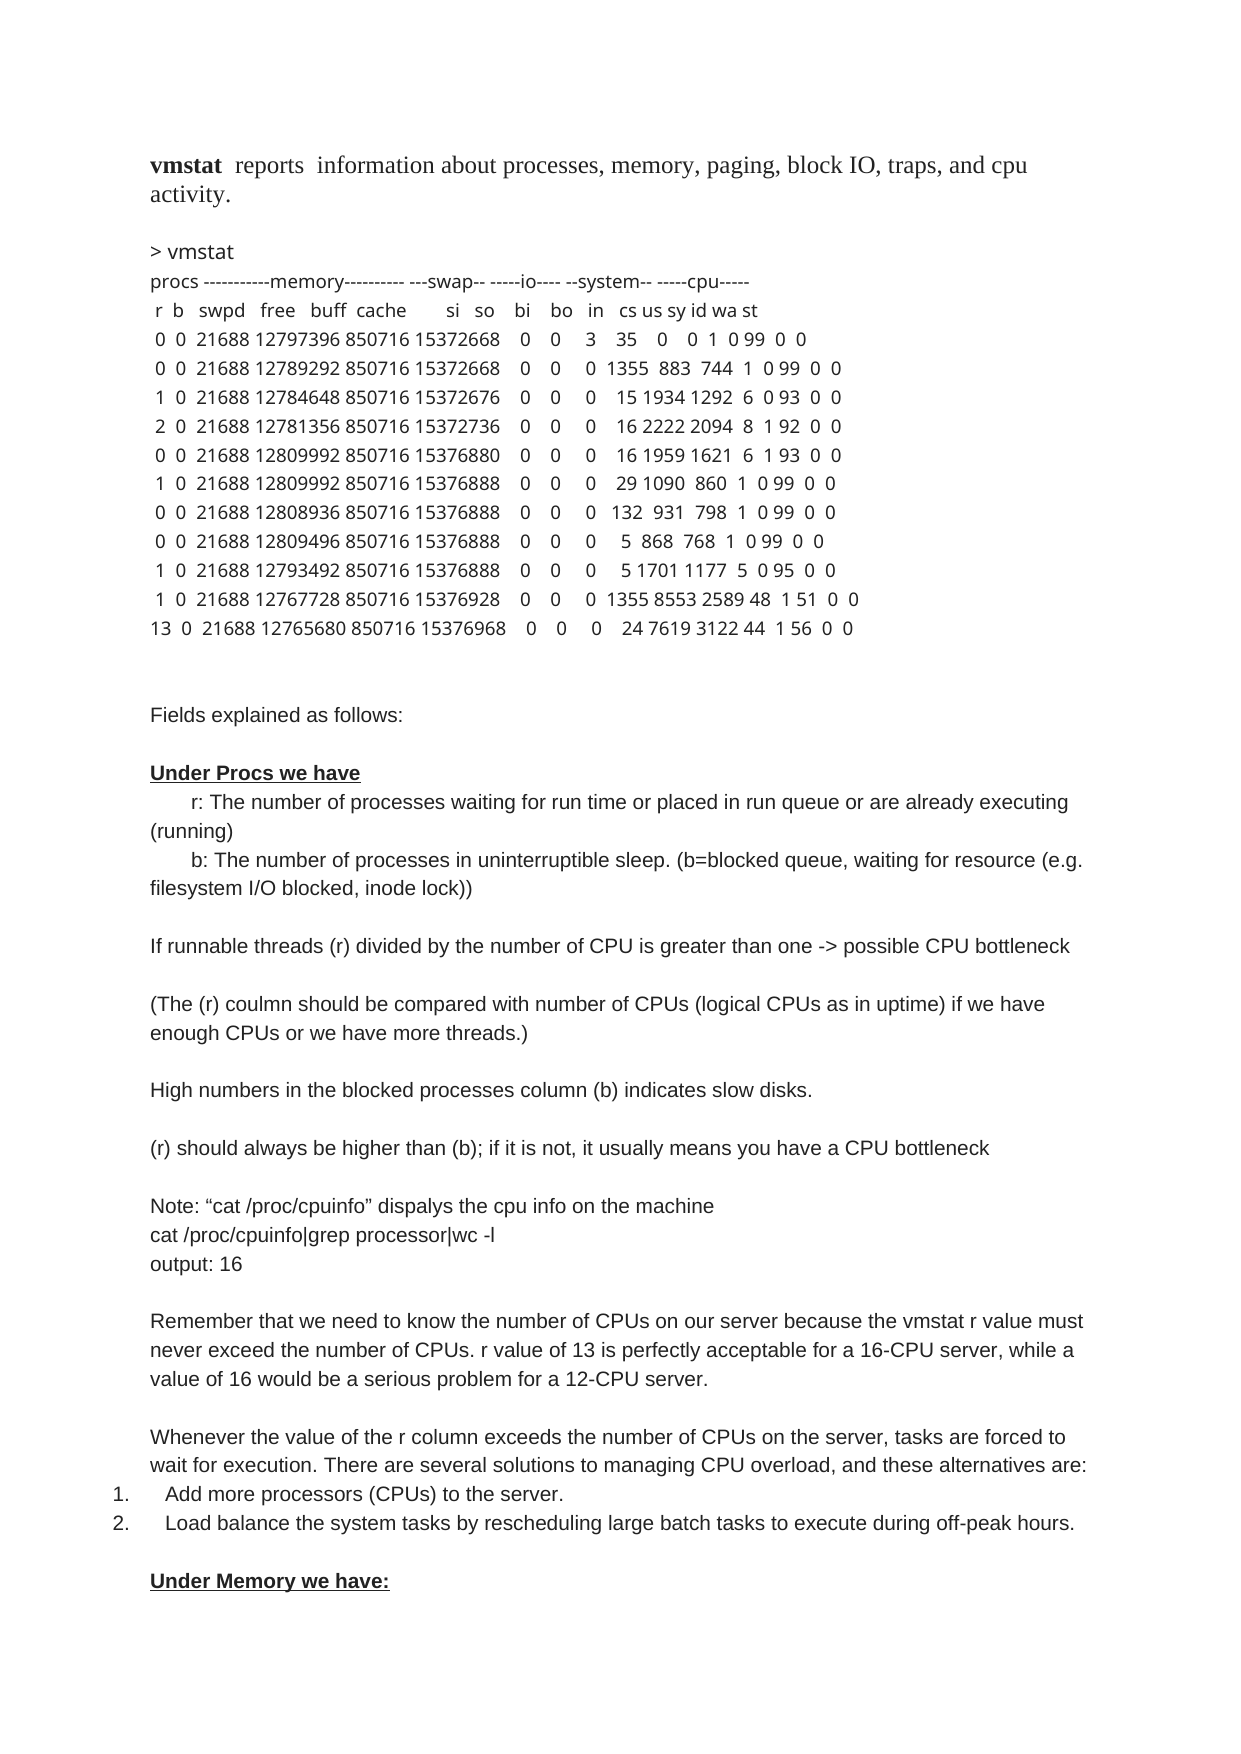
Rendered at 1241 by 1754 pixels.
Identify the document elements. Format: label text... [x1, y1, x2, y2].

text r b swpd free buff cache si so bi bo in cs us sy id wa st [150, 294, 1090, 323]
text 0 0 21688 12789292 850716 15372668 0 0 0 1355 883 744 1 0 99 0 0 [150, 352, 1090, 381]
text 2 0 21688 12781356 850716 15372736 0 0 0 16 2222 2094 8 1 92 0 0 [150, 410, 1090, 438]
text > vmstat [150, 237, 1090, 265]
text 0 0 21688 12809992 850716 15376880 0 0 0 16 1959 1621 6 1 93 0 0 [150, 438, 1090, 467]
text Fields explained as follows: [150, 698, 1090, 727]
text 1 0 21688 12784648 850716 15372676 0 0 0 15 1934 1292 6 0 93 0 0 [150, 381, 1090, 410]
text (The (r) coulmn should be compared with number of CPUs (logical CPUs as in uptime) if we have enough CPUs or we have more threads.) [150, 958, 1090, 1044]
text High numbers in the blocked processes column (b) indicates slow disks. [150, 1044, 1090, 1102]
text 1 0 21688 12767728 850716 15376928 0 0 0 1355 8553 2589 48 1 51 0 0 [150, 583, 1090, 612]
text Remember that we need to know the number of CPUs on our server because the vmstat r value must never exceed the number of CPUs. r value of 13 is perfectly acceptable for a 16-CPU server, while a value of 16 would be a serious problem for a 12-CPU server. [150, 1304, 1090, 1391]
text 0 0 21688 12809496 850716 15376888 0 0 0 5 868 768 1 0 99 0 0 [150, 525, 1090, 554]
text Under Memory we have: [150, 1564, 1090, 1593]
text Whenever the value of the r column exceeds the number of CPUs on the server, tasks are forced to wait for execution. There are several solutions to managing CPU overload, and these alternatives are: [150, 1419, 1090, 1477]
text (r) should always be higher than (b); if it is not, it usually means you have a CPU bottleneck Note: “cat /proc/cpuinfo” dispalys the cpu info on the machine [150, 1102, 1090, 1218]
text 1 0 21688 12793492 850716 15376888 0 0 0 5 1701 1177 5 0 95 0 0 [150, 554, 1090, 583]
text 0 0 21688 12797396 850716 15372668 0 0 3 35 0 0 1 0 99 0 0 [150, 323, 1090, 352]
text 2. Load balance the system tasks by rescheduling large batch tasks to execute during off-peak hours. [112, 1506, 1090, 1535]
text If runnable threads (r) divided by the number of CPU is greater than one -> possible CPU bottleneck [150, 929, 1090, 958]
text vmstat reports information about processes, memory, paging, block IO, traps, and cpu activity. [150, 150, 1090, 208]
text b: The number of processes in uninterruptible sleep. (b=blocked queue, waiting for resource (e.g. filesystem I/O blocked, inode lock)) [150, 842, 1090, 900]
text output: 16 [150, 1246, 1090, 1275]
text 13 0 21688 12765680 850716 15376968 0 0 0 24 7619 3122 44 1 56 0 0 [150, 612, 1090, 641]
text cat /proc/cpuinfo|grep processor|wc -l [150, 1218, 1090, 1246]
text r: The number of processes waiting for run time or placed in run queue or are already executing (running) [150, 785, 1090, 842]
text 1. Add more processors (CPUs) to the server. [112, 1477, 1090, 1506]
text 0 0 21688 12808936 850716 15376888 0 0 0 132 931 798 1 0 99 0 0 [150, 496, 1090, 525]
text procs -----------memory---------- ---swap-- -----io---- --system-- -----cpu----- [150, 265, 1090, 294]
text Under Procs we have [150, 756, 1090, 785]
text 1 0 21688 12809992 850716 15376888 0 0 0 29 1090 860 1 0 99 0 0 [150, 467, 1090, 496]
